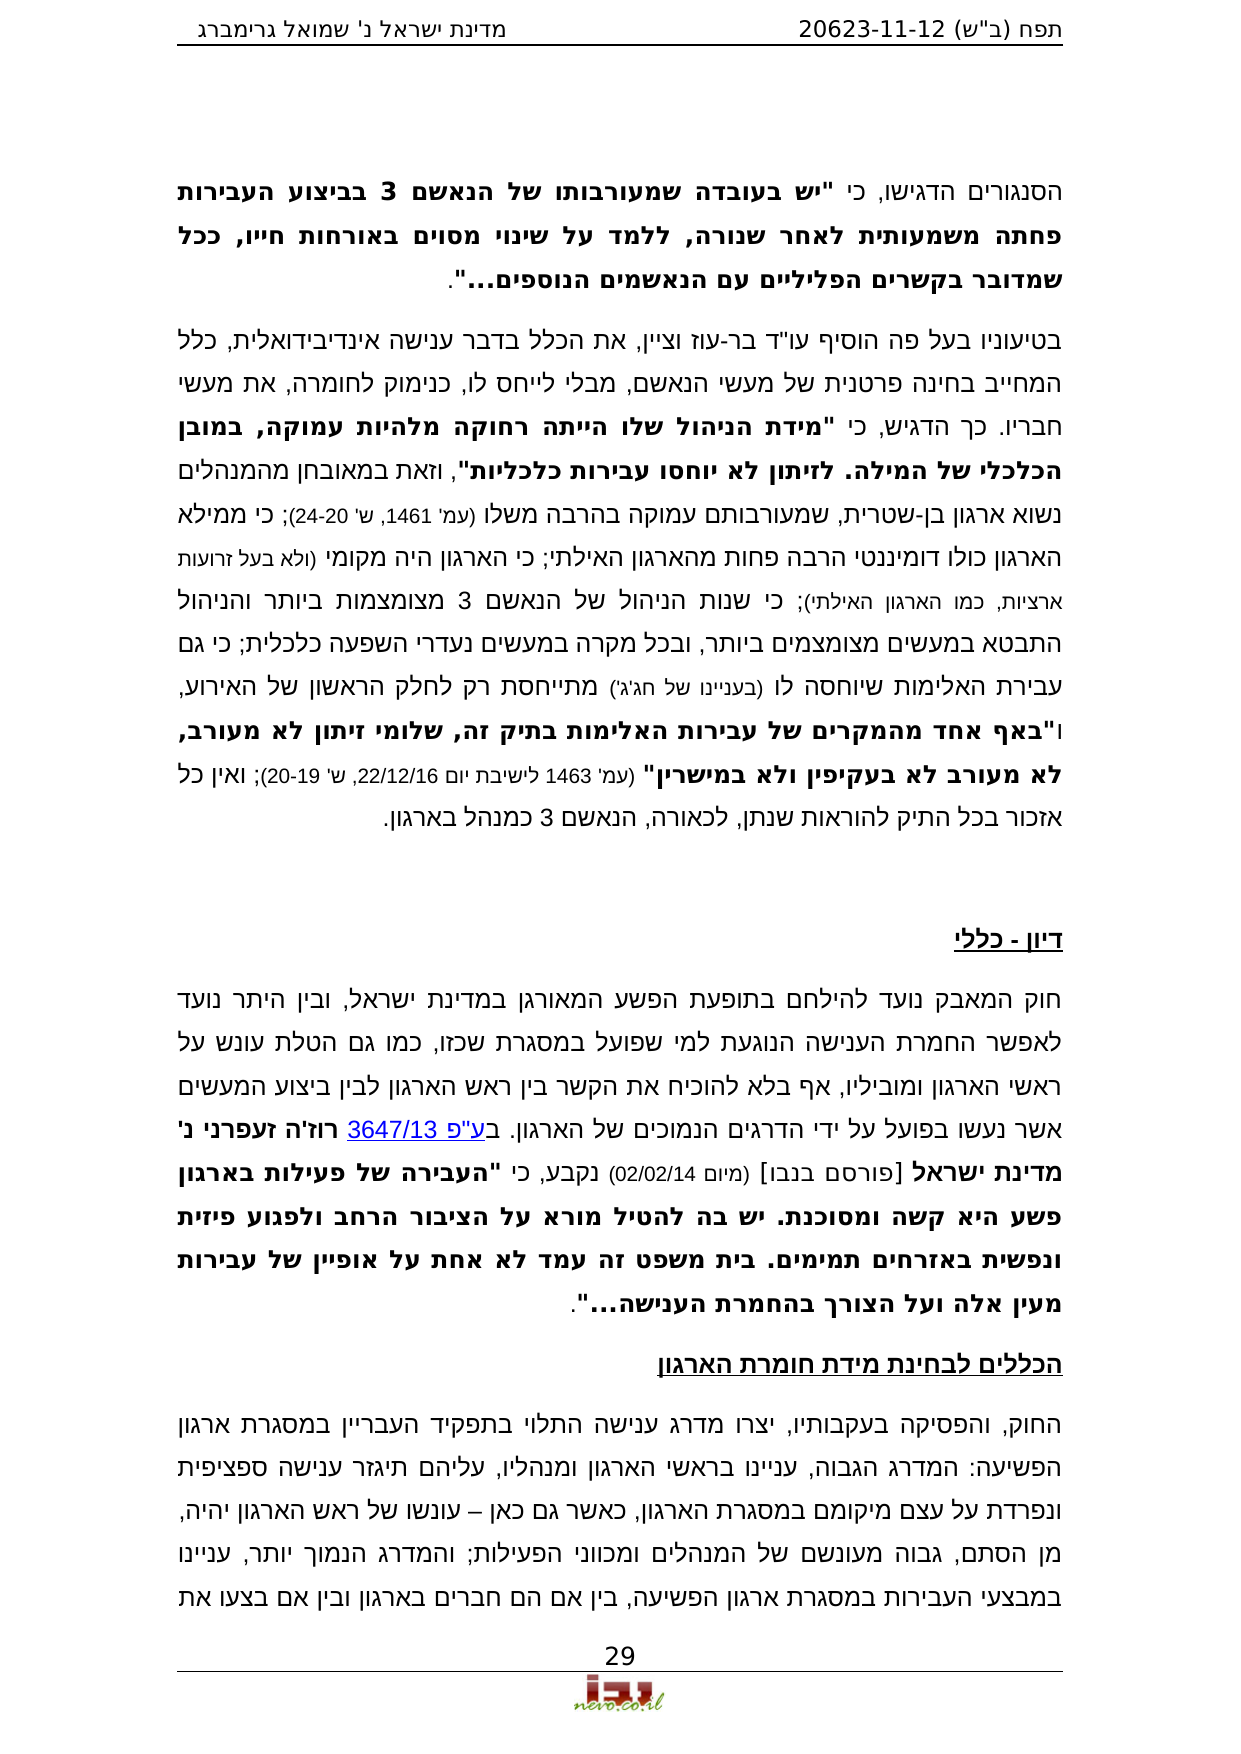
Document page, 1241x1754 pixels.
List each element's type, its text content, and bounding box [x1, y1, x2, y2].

text בטיעוניו בעל פה הוסיף עו"ד בר-עוז וציין, את הכלל בדבר ענישה אינדיבידואלית, כלל המחייב בחינה פרטנית של מעשי הנאשם, מבלי לייחס לו, כנימוק לחומרה, את מעשי חבריו. כך הדגיש, כי "מידת הניהול שלו הייתה רחוקה מלהיות עמוקה, במובן הכלכלי של המילה. לזיתון לא יוחסו עבירות כלכליות", וזאת במאובחן מהמנהלים נשוא ארגון בן-שטרית, שמעורבותם עמוקה בהרבה משלו (עמ' 1461, ש' 24-20); כי ממילא הארגון כולו דומיננטי הרבה פחות מהארגון האילתי; כי הארגון היה מקומי (ולא בעל זרועות ארציות, כמו הארגון האילתי); כי שנות הניהול של הנאשם 3 מצומצמות ביותר והניהול התבטא במעשים מצומצמים ביותר, ובכל מקרה במעשים נעדרי השפעה כלכלית; כי גם עבירת האלימות שיוחסה לו (בעניינו של חג'ג') מתייחסת רק לחלק הראשון של האירוע, ו"באף אחד מהמקרים של עבירות האלימות בתיק זה, שלומי זיתון לא מעורב, לא מעורב לא בעקיפין ולא במישרין" (עמ' 1463 לישיבת יום 22/12/16, ש' 20-19); ואין כל אזכור בכל התיק להוראות שנתן, לכאורה, הנאשם 3 כמנהל בארגון. [177, 326, 1063, 832]
text הסנגורים הדגישו, כי "יש בעובדה שמעורבותו של הנאשם 3 בביצוע העבירות פחתה משמעותית לאחר שנורה, ללמד על שינוי מסוים באורחות חייו, ככל שמדובר בקשרים הפליליים עם הנאשמים הנוספים...". [177, 177, 1063, 294]
text הכללים לבחינת מידת חומרת הארגון [177, 1350, 1063, 1379]
text חוק המאבק נועד להילחם בתופעת הפשע המאורגן במדינת ישראל, ובין היתר נועד לאפשר החמרת הענישה הנוגעת למי שפועל במסגרת שכזו, כמו גם הטלת עונש על ראשי הארגון ומוביליו, אף בלא להוכיח את הקשר בין ראש הארגון לבין ביצוע המעשים אשר נעשו בפועל על ידי הדרגים הנמוכים של הארגון. בע"פ 3647/13 רוז'ה זעפרני נ' מדינת ישראל [פורסם בנבו] (מיום 02/02/14) נקבע, כי "העבירה של פעילות בארגון פשע היא קשה ומסוכנת. יש בה להטיל מורא על הציבור הרחב ולפגוע פיזית ונפשית באזרחים תמימים. בית משפט זה עמד לא אחת על אופיין של עבירות מעין אלה ועל הצורך בהחמרת הענישה...". [177, 985, 1063, 1319]
text דיון - כללי [177, 926, 1063, 954]
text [177, 1410, 1063, 1611]
picture [574, 1674, 666, 1712]
